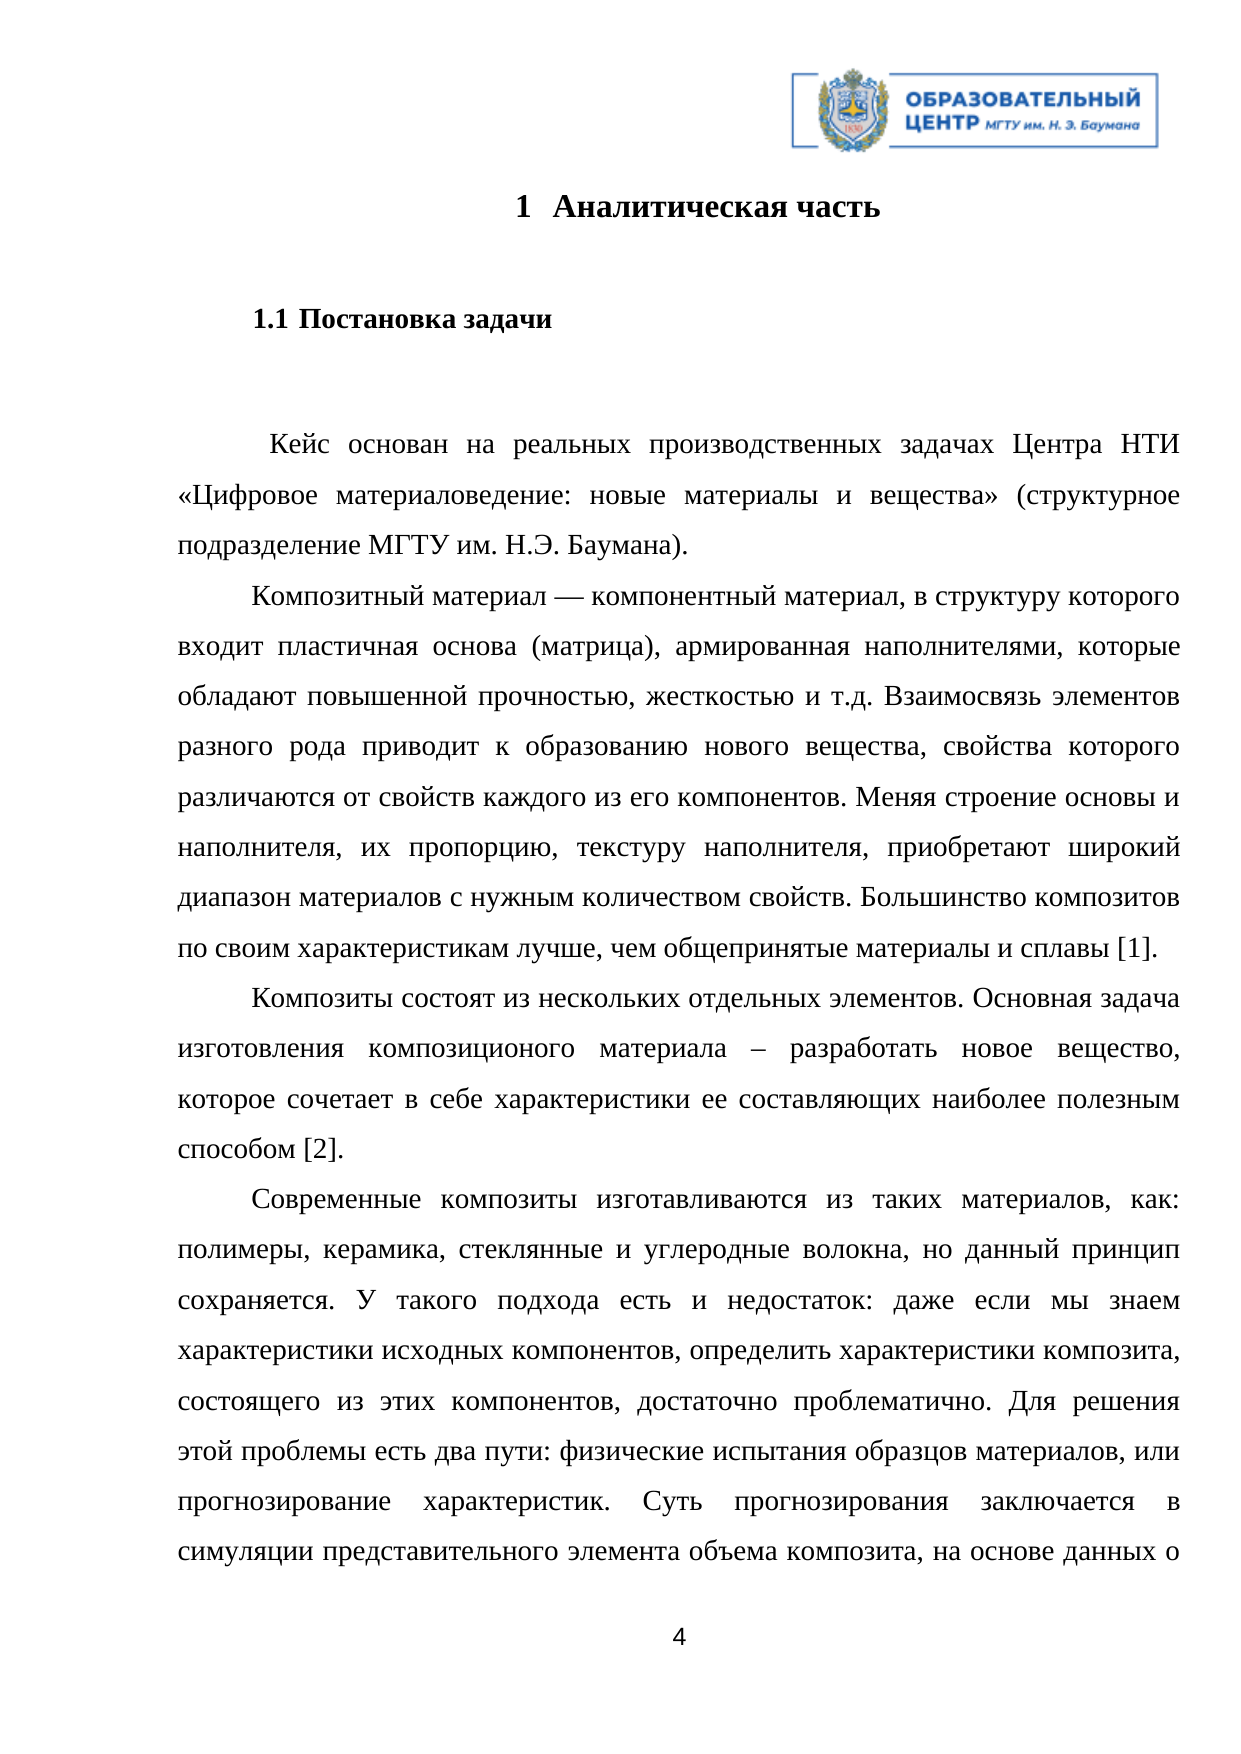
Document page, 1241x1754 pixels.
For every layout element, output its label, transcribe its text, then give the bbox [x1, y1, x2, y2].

text Кейс основан на реальных производственных задачах Центра НТИ «Цифровое материаловедение: новые материалы и вещества» (структурное подразделение МГТУ им. Н.Э. Баумана). [177, 427, 1181, 561]
picture [761, 45, 1209, 168]
text Композиты состоят из нескольких отдельных элементов. Основная задача изготовления композиционого материала – разработать новое вещество, которое сочетает в себе характеристики ее составляющих наиболее полезным способом [2]. [177, 980, 1181, 1164]
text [177, 1181, 1181, 1567]
list Постановка задачи [252, 301, 1181, 335]
list Аналитическая часть [215, 118, 1181, 225]
text Композитный материал — компонентный материал, в структуру которого входит пластичная основа (матрица), армированная наполнителями, которые обладают повышенной прочностью, жесткостью и т.д. Взаимосвязь элементов разного рода приводит к образованию нового вещества, свойства которого различаются от свойств каждого из его компонентов. Меняя строение основы и наполнителя, их пропорцию, текстуру наполнителя, приобретают широкий диапазон материалов с нужным количеством свойств. Большинство композитов по своим характеристикам лучше, чем общепринятые материалы и сплавы [1]. [177, 578, 1181, 963]
